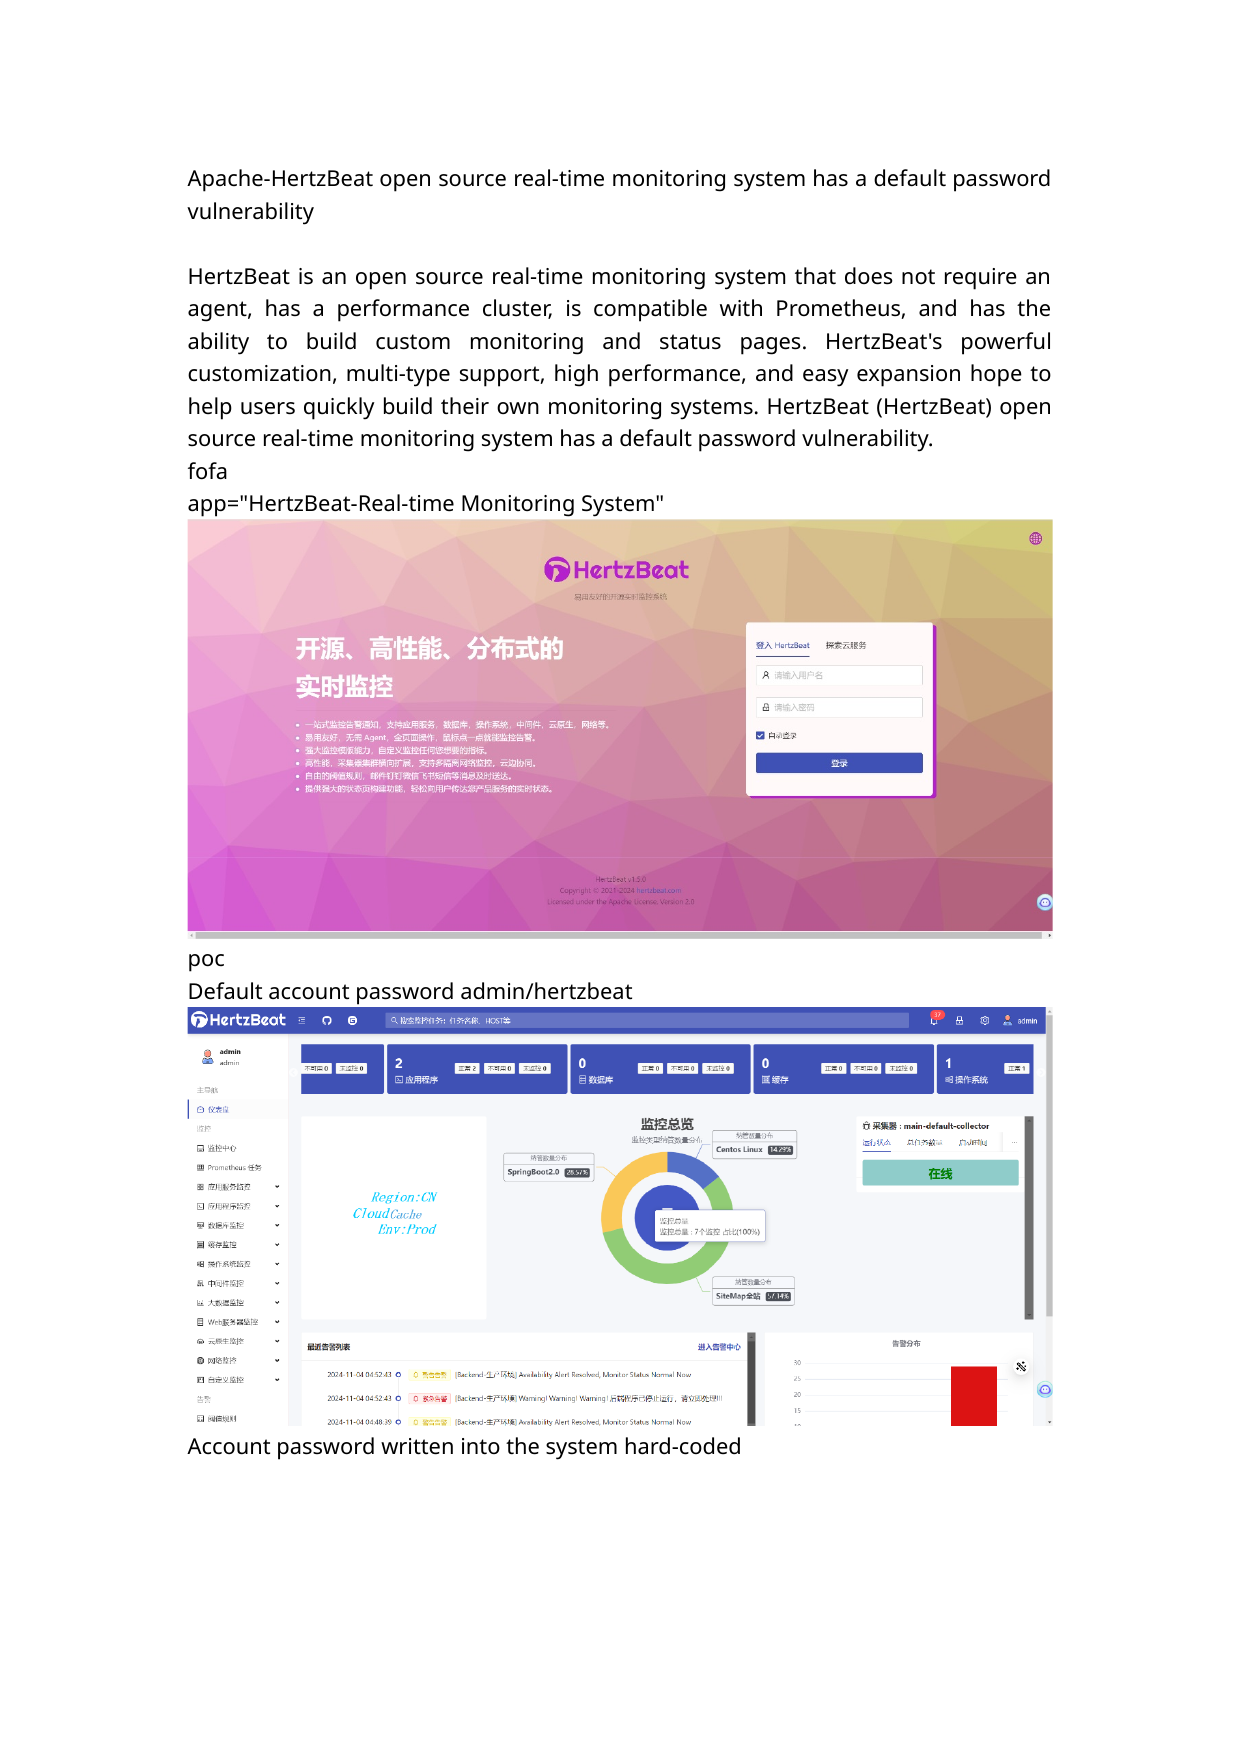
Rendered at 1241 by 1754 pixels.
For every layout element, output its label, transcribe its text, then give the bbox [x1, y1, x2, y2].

picture [187, 1007, 1053, 1426]
text Default account password admin/hertzbeat [187, 974, 1053, 1007]
text Apache-HertzBeat open source real-time monitoring system has a default password vulnerability [187, 162, 1053, 227]
text fofa [187, 454, 1053, 487]
picture [187, 519, 1053, 939]
text HertzBeat is an open source real-time monitoring system that does not require an agent, has a performance cluster, is compatible with Prometheus, and has the ability to build custom monitoring and status pages. HertzBeat's powerful customization, multi-type support, high performance, and easy expansion hope to help users quickly build their own monitoring systems. HertzBeat (HertzBeat) open source real-time monitoring system has a default password vulnerability. [187, 259, 1053, 454]
text Account password written into the system hard-coded [187, 1429, 1053, 1462]
text app="HertzBeat-Real-time Monitoring System" [187, 487, 1053, 519]
text poc [187, 942, 1053, 974]
